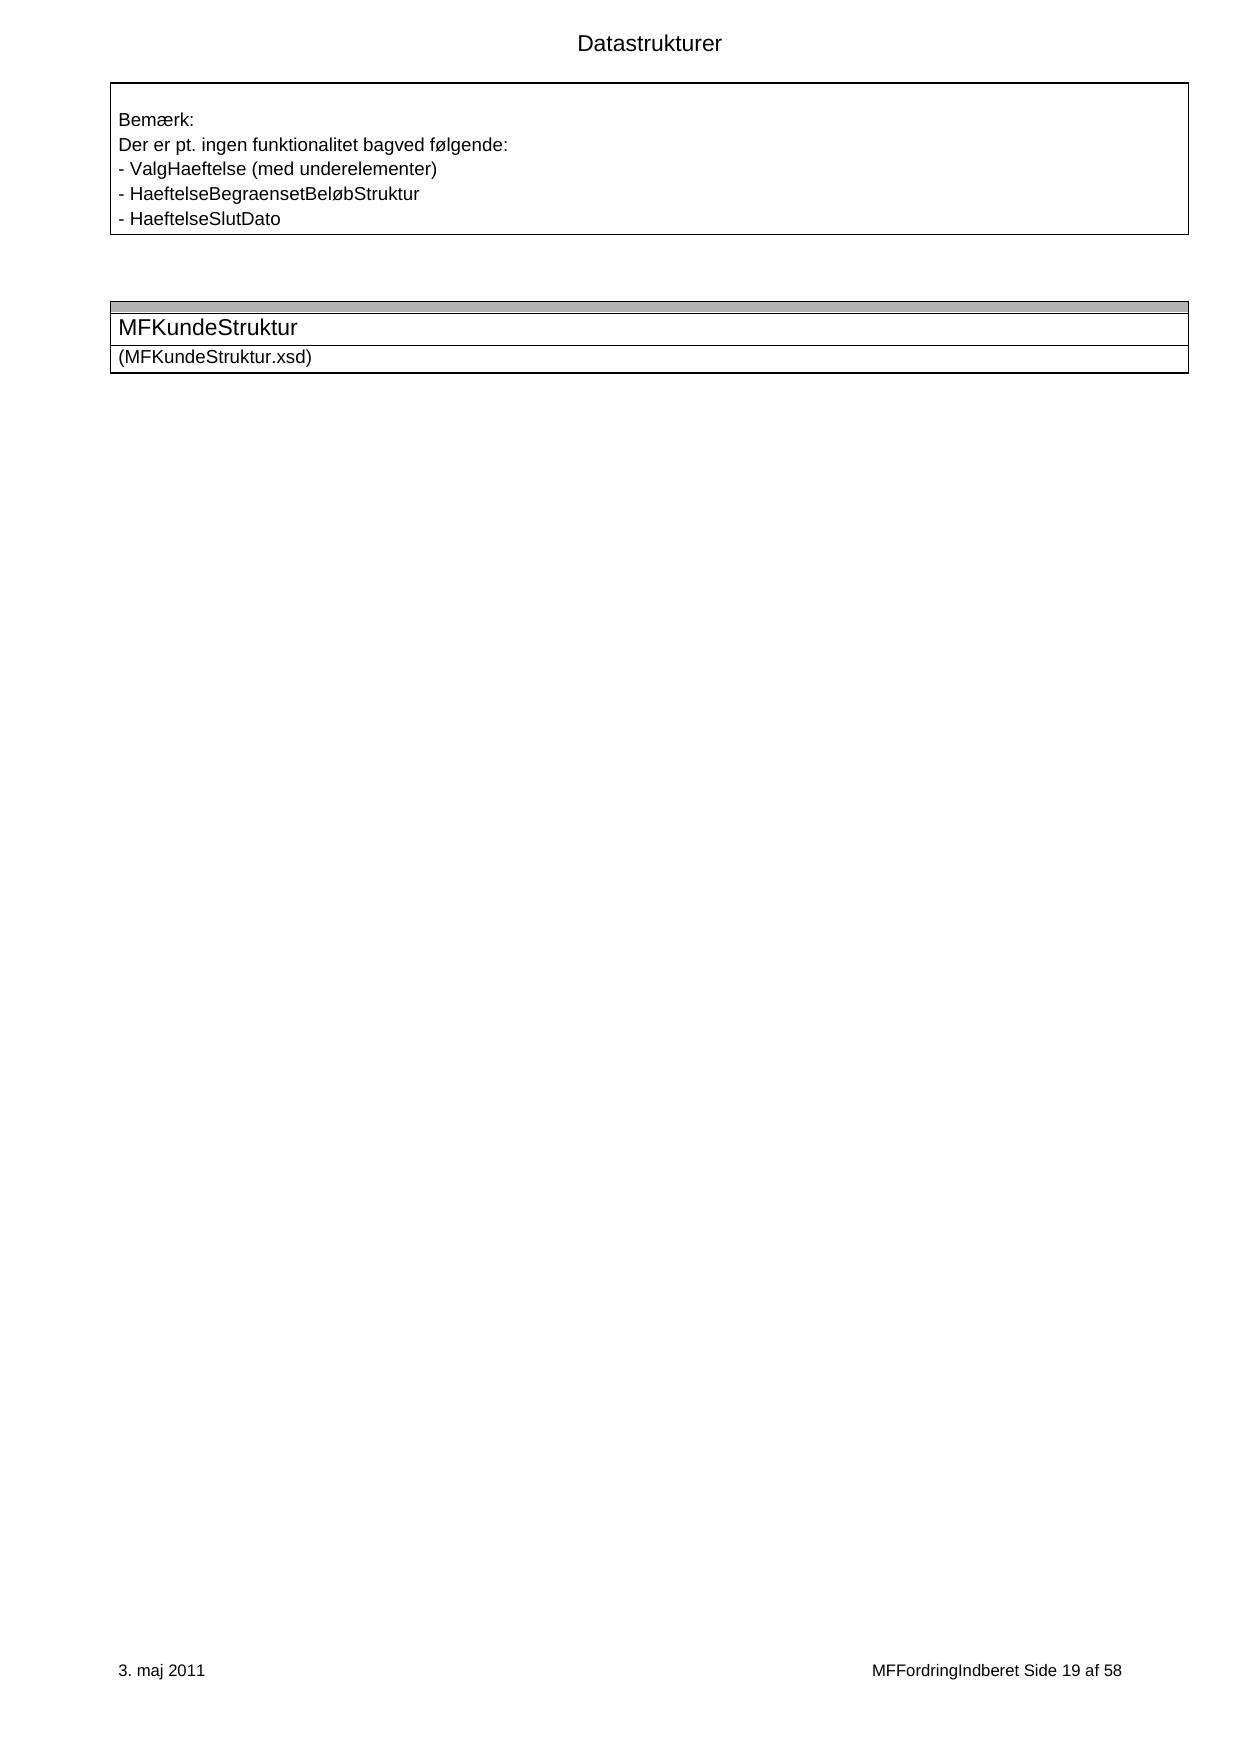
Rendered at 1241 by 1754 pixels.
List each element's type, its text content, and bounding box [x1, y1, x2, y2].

table_cell MFKundeStruktur [111, 314, 1188, 344]
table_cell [111, 84, 1188, 233]
table_header [111, 302, 1188, 312]
table_cell (MFKundeStruktur.xsd) [111, 346, 1188, 372]
